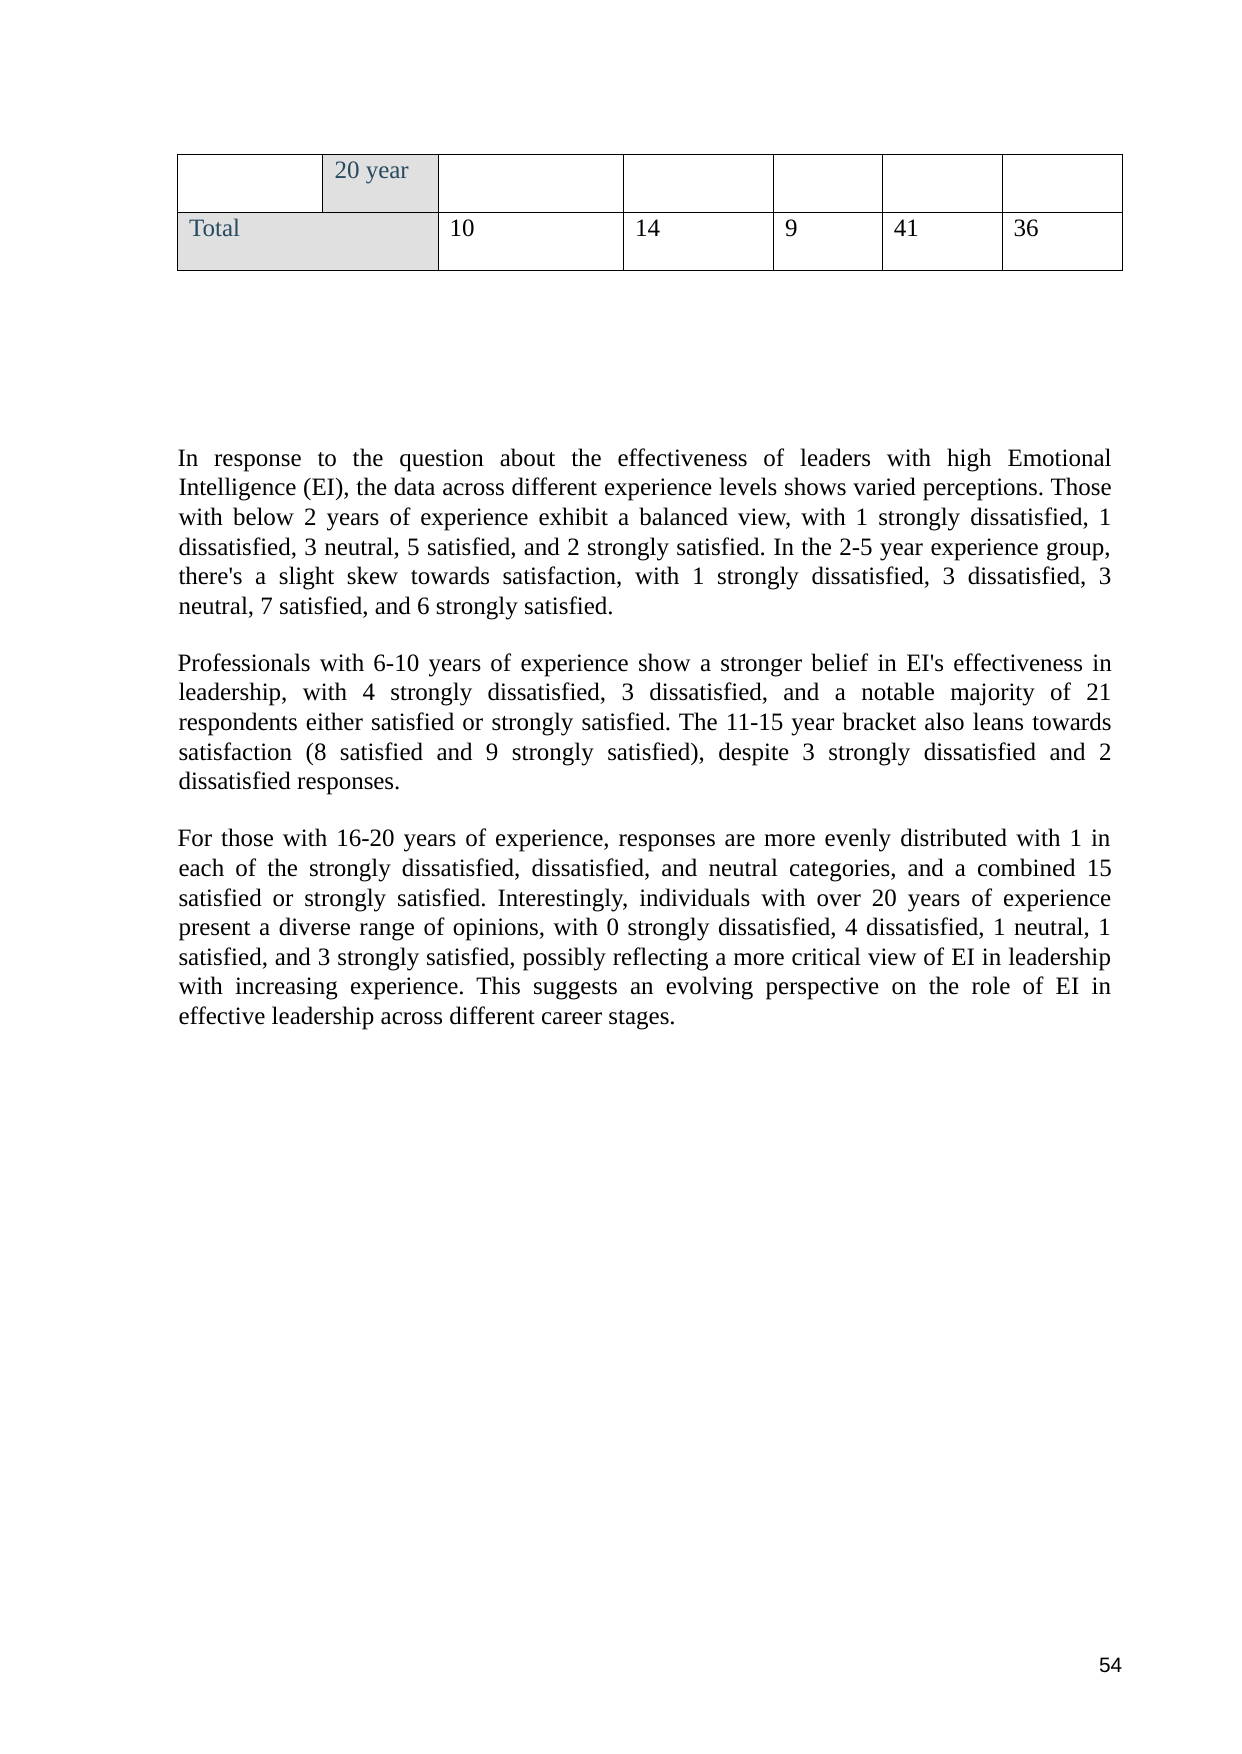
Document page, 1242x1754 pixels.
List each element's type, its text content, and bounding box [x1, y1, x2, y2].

table_cell 3 [1003, 155, 1122, 212]
text In response to the question about the effectiveness of leaders with high Emotional Intelligence (EI), the data across different experience levels shows varied perceptions. Those with below 2 years of experience exhibit a balanced view, with 1 strongly dissatisfied, 1 dissatisfied, 3 neutral, 5 satisfied, and 2 strongly satisfied. In the 2-5 year experience group, there's a slight skew towards satisfaction, with 1 strongly dissatisfied, 3 dissatisfied, 3 neutral, 7 satisfied, and 6 strongly satisfied. [177, 443, 1112, 619]
table_cell 14 [624, 213, 773, 270]
text Professionals with 6-10 years of experience show a stronger belief in EI's effectiveness in leadership, with 4 strongly dissatisfied, 3 dissatisfied, and a notable majority of 21 respondents either satisfied or strongly satisfied. The 11-15 year bracket also leans towards satisfaction (8 satisfied and 9 strongly satisfied), despite 3 strongly dissatisfied and 2 dissatisfied responses. [177, 648, 1112, 795]
table_cell 9 [774, 213, 882, 270]
table_cell above 20 year [323, 155, 438, 212]
text For those with 16-20 years of experience, responses are more evenly distributed with 1 in each of the strongly dissatisfied, dissatisfied, and neutral categories, and a combined 15 satisfied or strongly satisfied. Interestingly, individuals with over 20 years of experience present a diverse range of opinions, with 0 strongly dissatisfied, 4 dissatisfied, 1 neutral, 1 satisfied, and 3 strongly satisfied, possibly reflecting a more critical view of EI in leadership with increasing experience. This suggests an evolving perspective on the role of EI in effective leadership across different career stages. [177, 823, 1112, 1030]
table_cell 4 [624, 155, 773, 212]
table_cell 1 [883, 155, 1002, 212]
table_cell Total [178, 213, 438, 270]
table_cell 41 [883, 213, 1002, 270]
table_cell 0 [439, 155, 623, 212]
table_cell 10 [439, 213, 623, 270]
table_cell 36 [1003, 213, 1122, 270]
table_cell 1 [774, 155, 882, 212]
